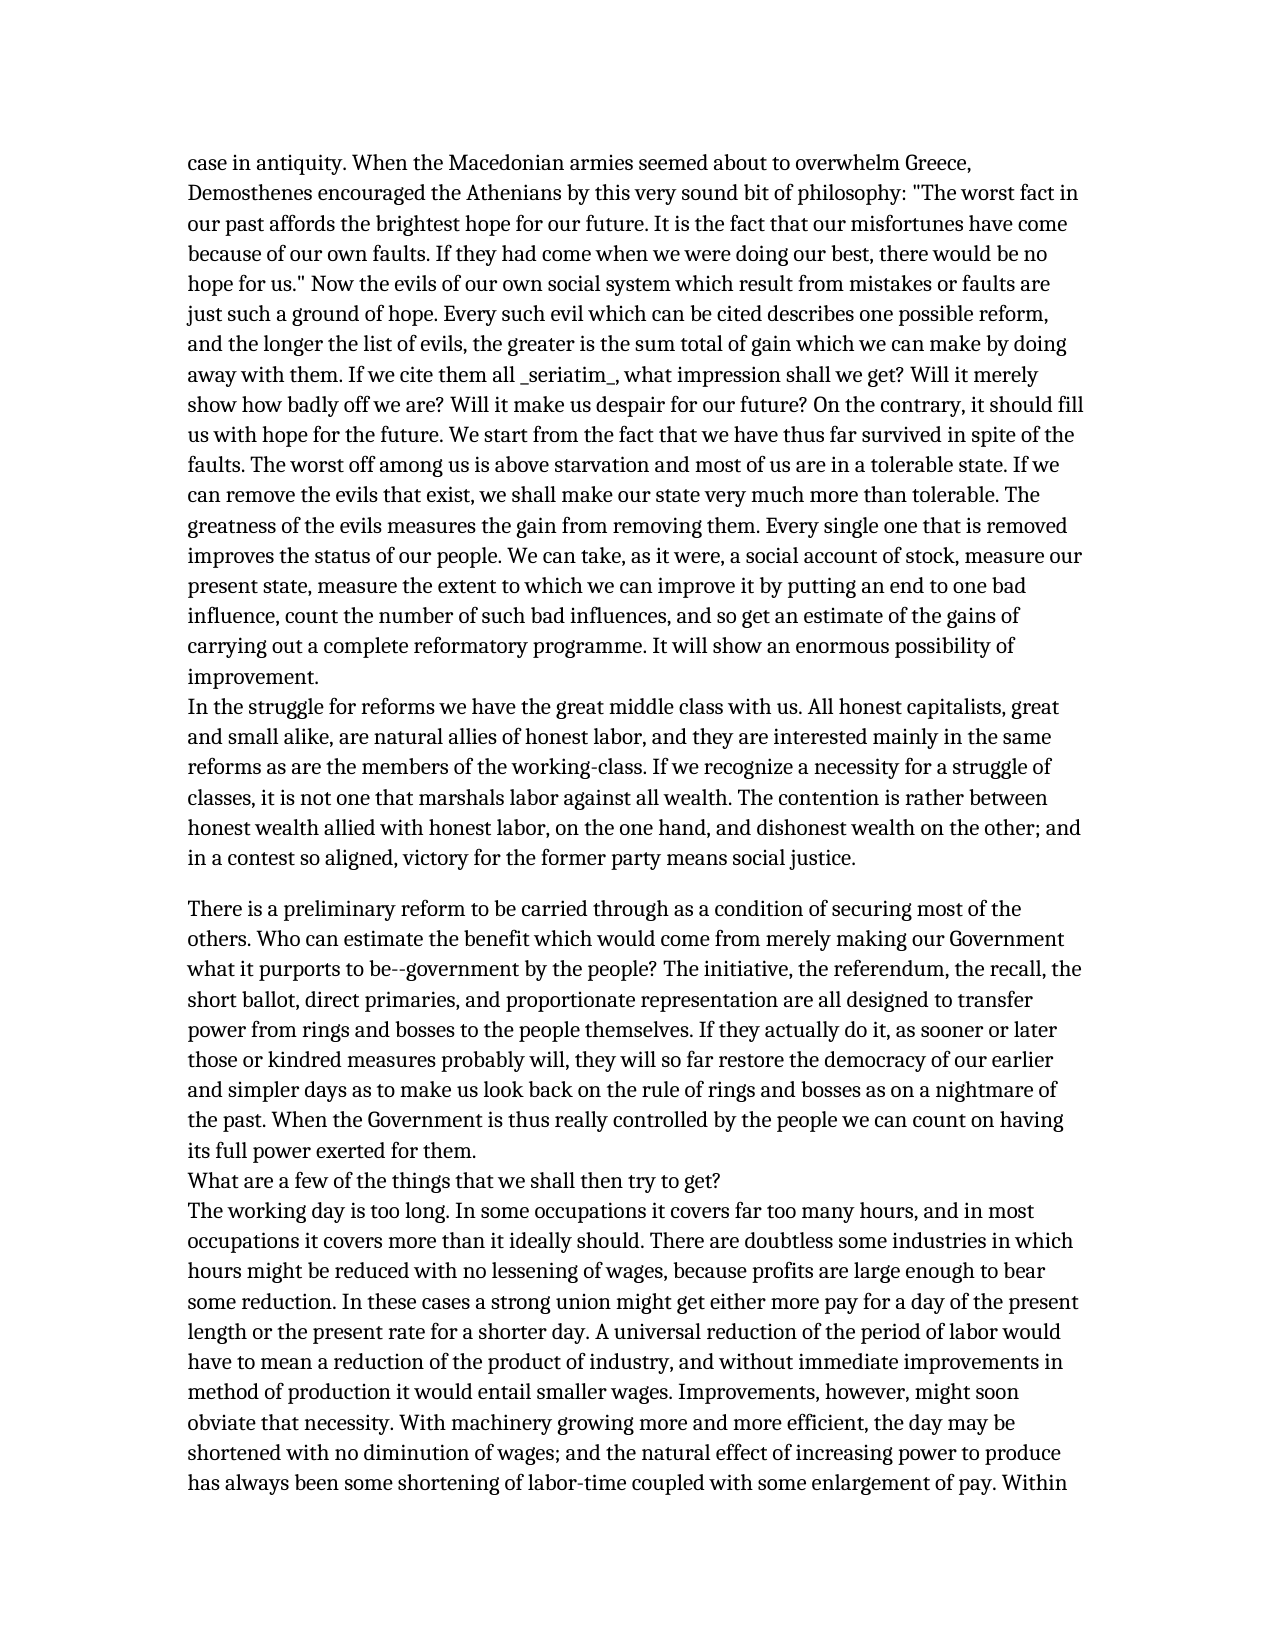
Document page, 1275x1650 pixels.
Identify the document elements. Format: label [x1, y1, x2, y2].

text [187, 896, 1087, 1496]
text [187, 150, 1087, 871]
